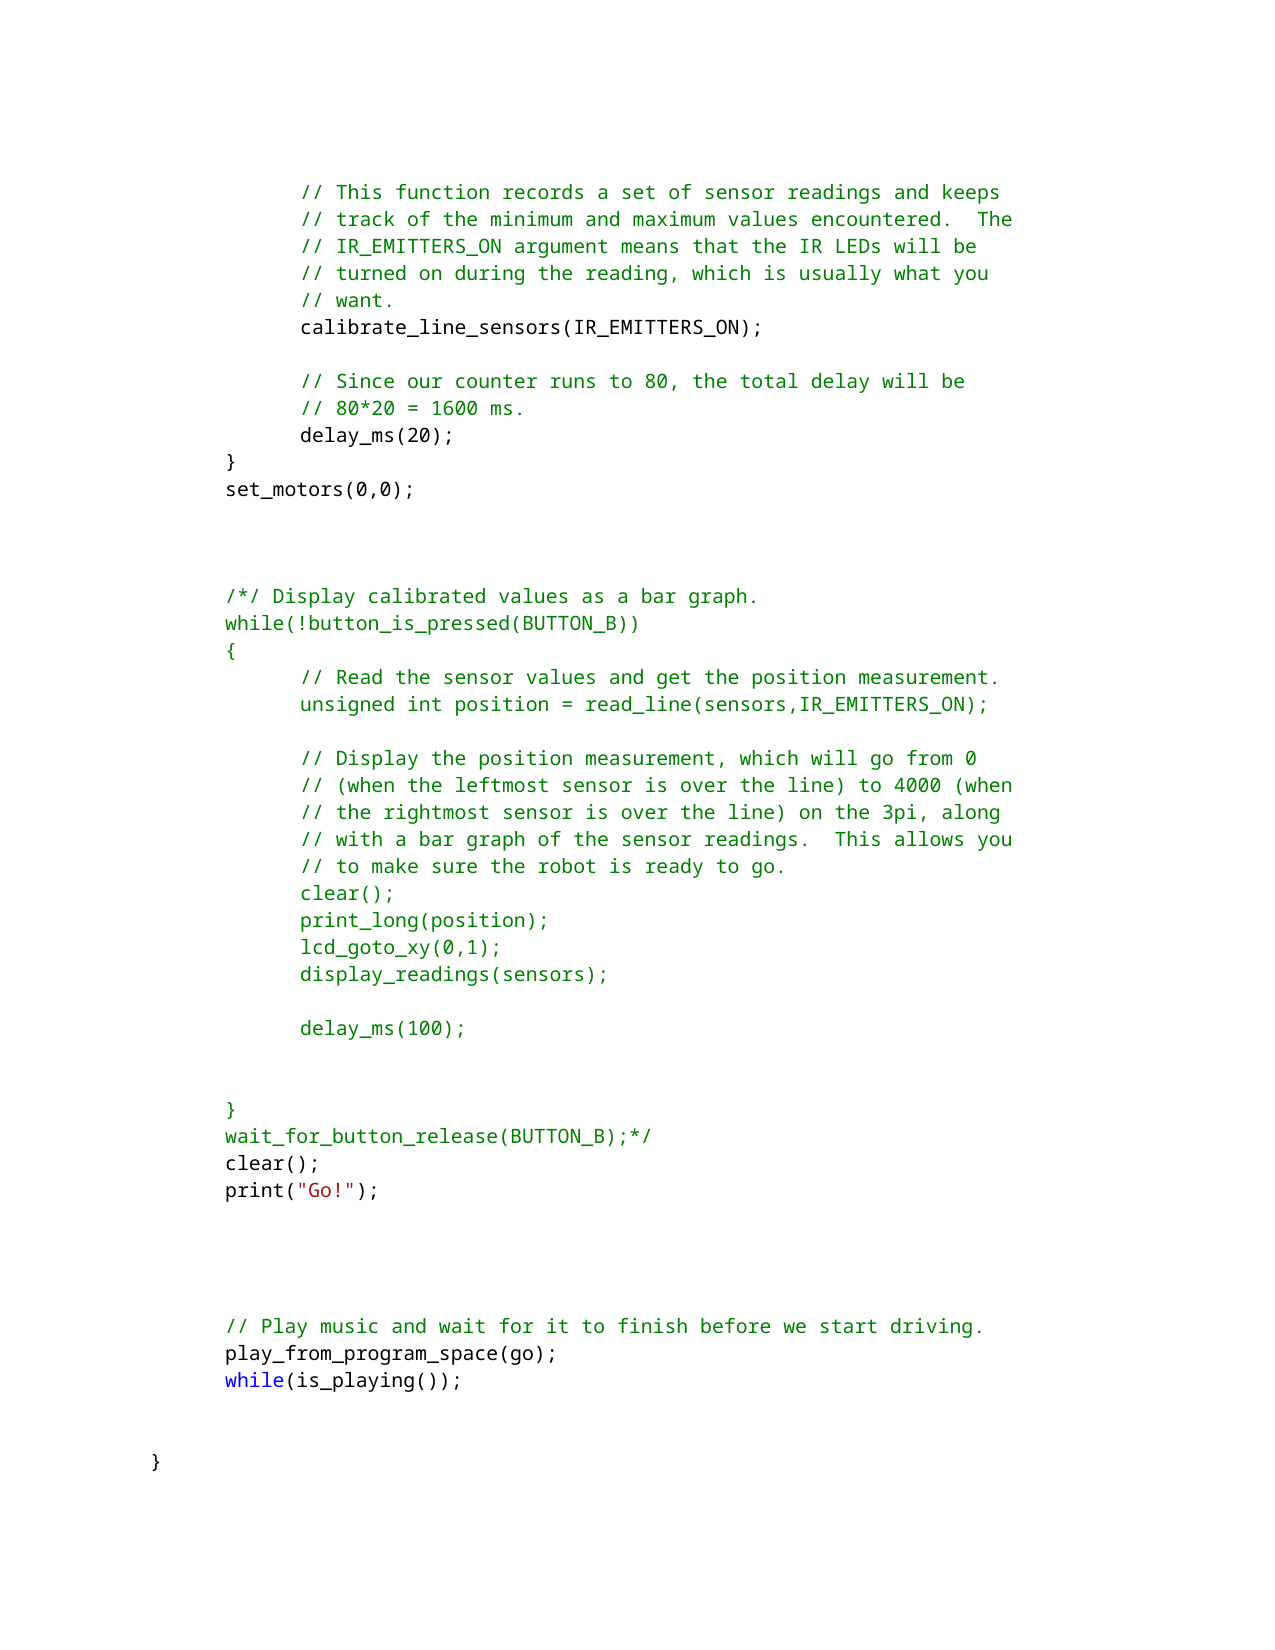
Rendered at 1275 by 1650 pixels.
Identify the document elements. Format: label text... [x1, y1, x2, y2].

text lcd_goto_xy(0,1); [150, 933, 1125, 960]
text set_motors(0,0); [150, 475, 1125, 502]
text while(is_playing()); [150, 1366, 1125, 1393]
text wait_for_button_release(BUTTON_B);*/ [150, 1122, 1125, 1149]
text // Read the sensor values and get the position measurement. [150, 664, 1125, 691]
text calibrate_line_sensors(IR_EMITTERS_ON); [150, 313, 1125, 340]
text while(!button_is_pressed(BUTTON_B)) [150, 610, 1125, 637]
text delay_ms(20); [150, 421, 1125, 448]
text // IR_EMITTERS_ON argument means that the IR LEDs will be [150, 232, 1125, 259]
text delay_ms(100); [150, 1014, 1125, 1041]
text } [150, 448, 1125, 475]
text // turned on during the reading, which is usually what you [150, 259, 1125, 286]
text // want. [150, 286, 1125, 313]
text display_readings(sensors); [150, 960, 1125, 987]
text // the rightmost sensor is over the line) on the 3pi, along [150, 798, 1125, 826]
text // Since our counter runs to 80, the total delay will be [150, 367, 1125, 394]
text clear(); [150, 879, 1125, 906]
text { [150, 637, 1125, 664]
text // track of the minimum and maximum values encountered. The [150, 205, 1125, 232]
text // Display the position measurement, which will go from 0 [150, 744, 1125, 772]
text unsigned int position = read_line(sensors,IR_EMITTERS_ON); [150, 691, 1125, 718]
text } [150, 1095, 1125, 1122]
text print("Go!"); [150, 1176, 1125, 1203]
text } [150, 1447, 1125, 1474]
text play_from_program_space(go); [150, 1339, 1125, 1366]
text print_long(position); [150, 906, 1125, 933]
text // Play music and wait for it to finish before we start driving. [150, 1312, 1125, 1339]
text // This function records a set of sensor readings and keeps [150, 178, 1125, 205]
text // (when the leftmost sensor is over the line) to 4000 (when [150, 772, 1125, 798]
text // 80*20 = 1600 ms. [150, 394, 1125, 421]
text // to make sure the robot is ready to go. [150, 852, 1125, 879]
text /*/ Display calibrated values as a bar graph. [150, 583, 1125, 610]
text clear(); [150, 1149, 1125, 1176]
text // with a bar graph of the sensor readings. This allows you [150, 826, 1125, 852]
